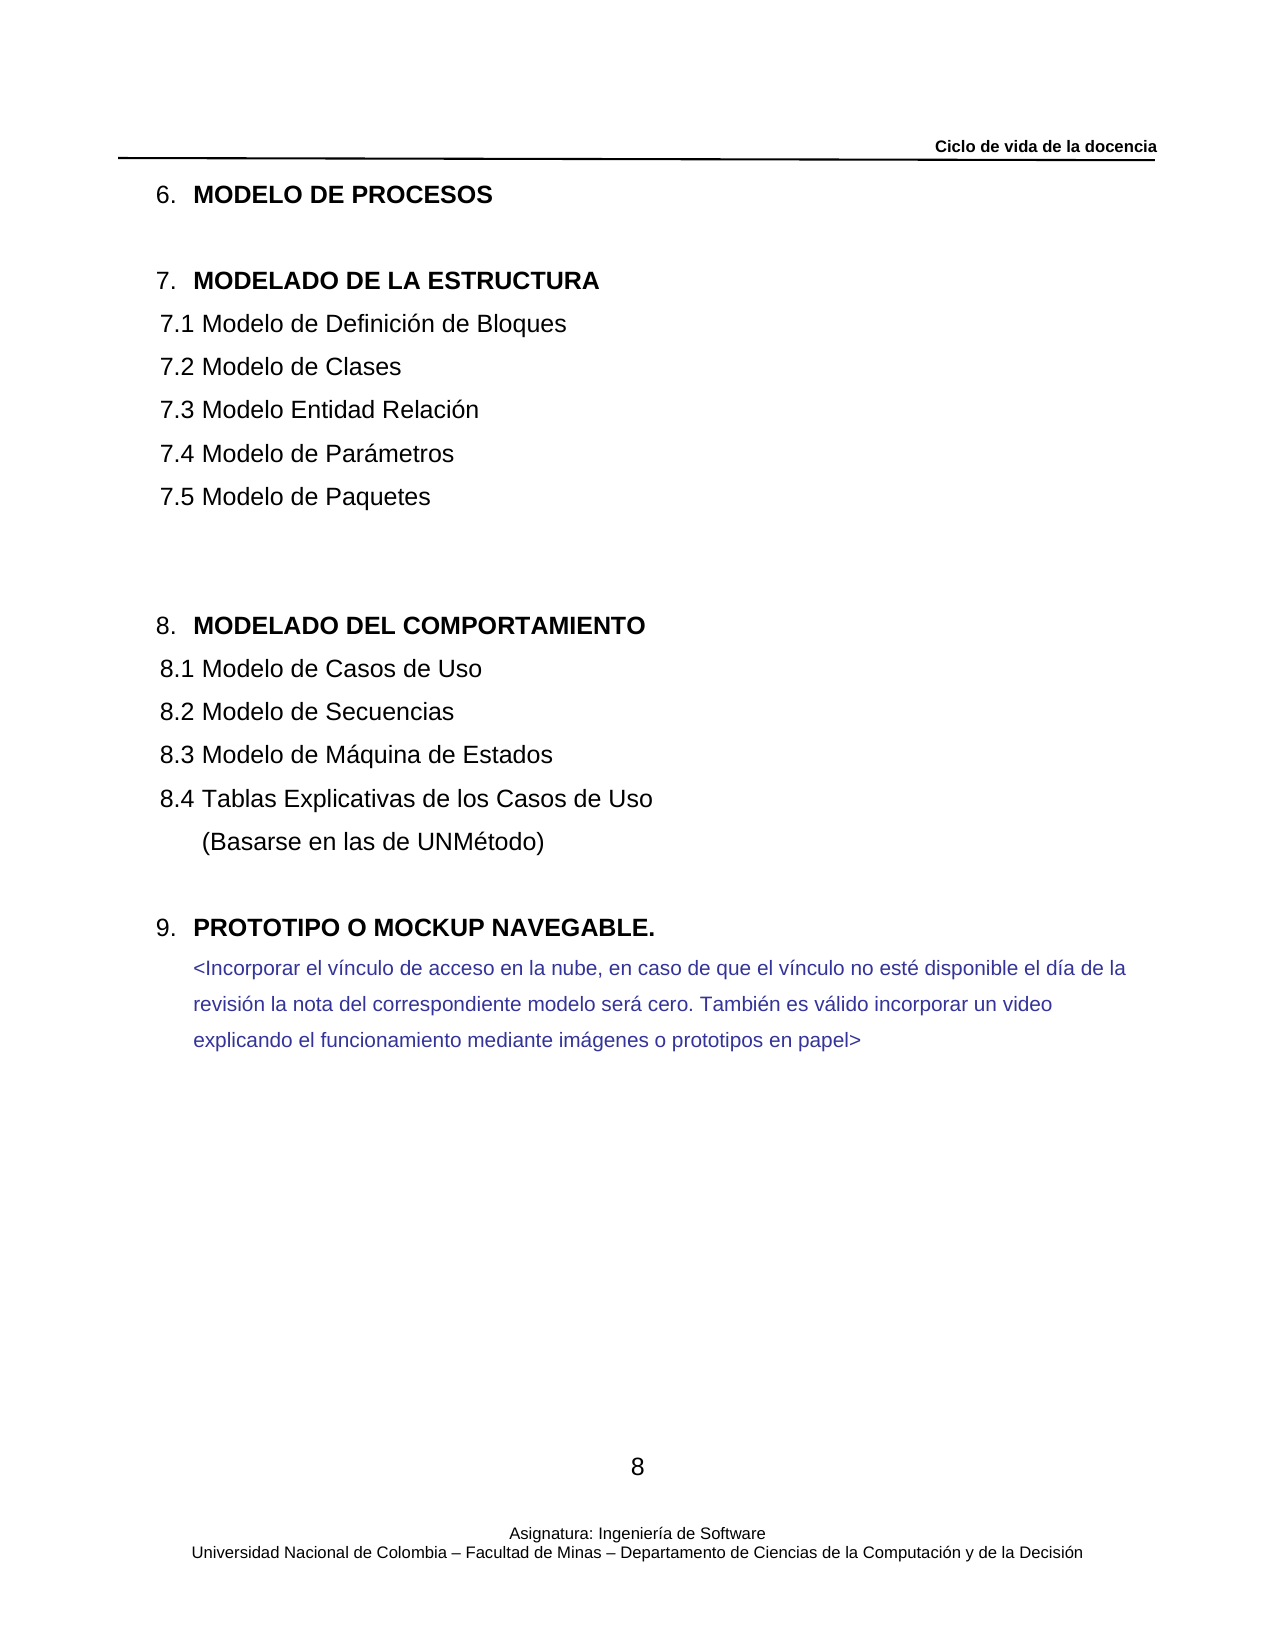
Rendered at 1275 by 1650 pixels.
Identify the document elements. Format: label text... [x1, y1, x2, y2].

list Modelo Entidad Relación [159, 396, 1157, 424]
list Modelo de Parámetros [159, 439, 1157, 467]
list MODELADO DEL COMPORTAMIENTO [156, 611, 1157, 640]
text (Basarse en las de UNMétodo) [193, 827, 1157, 856]
list Modelo de Definición de Bloques [159, 309, 1157, 338]
list Tablas Explicativas de los Casos de Uso [159, 784, 1157, 812]
list Modelo de Casos de Uso [159, 654, 1157, 683]
list Modelo de Paquetes [159, 482, 1157, 511]
list Modelo de Máquina de Estados [159, 741, 1157, 769]
list MODELADO DE LA ESTRUCTURA [156, 266, 1157, 295]
list Modelo de Secuencias [159, 697, 1157, 726]
list MODELO DE PROCESOS [156, 180, 1157, 209]
list PROTOTIPO O MOCKUP NAVEGABLE. [156, 913, 1157, 942]
list Modelo de Clases [159, 352, 1157, 381]
text <Incorporar el vínculo de acceso en la nube, en caso de que el vínculo no esté disponible el día de la revisión la nota del correspondiente modelo será cero. También es válido incorporar un video explicando el funcionamiento mediante imágenes o prototipos en papel> [193, 956, 1157, 1052]
